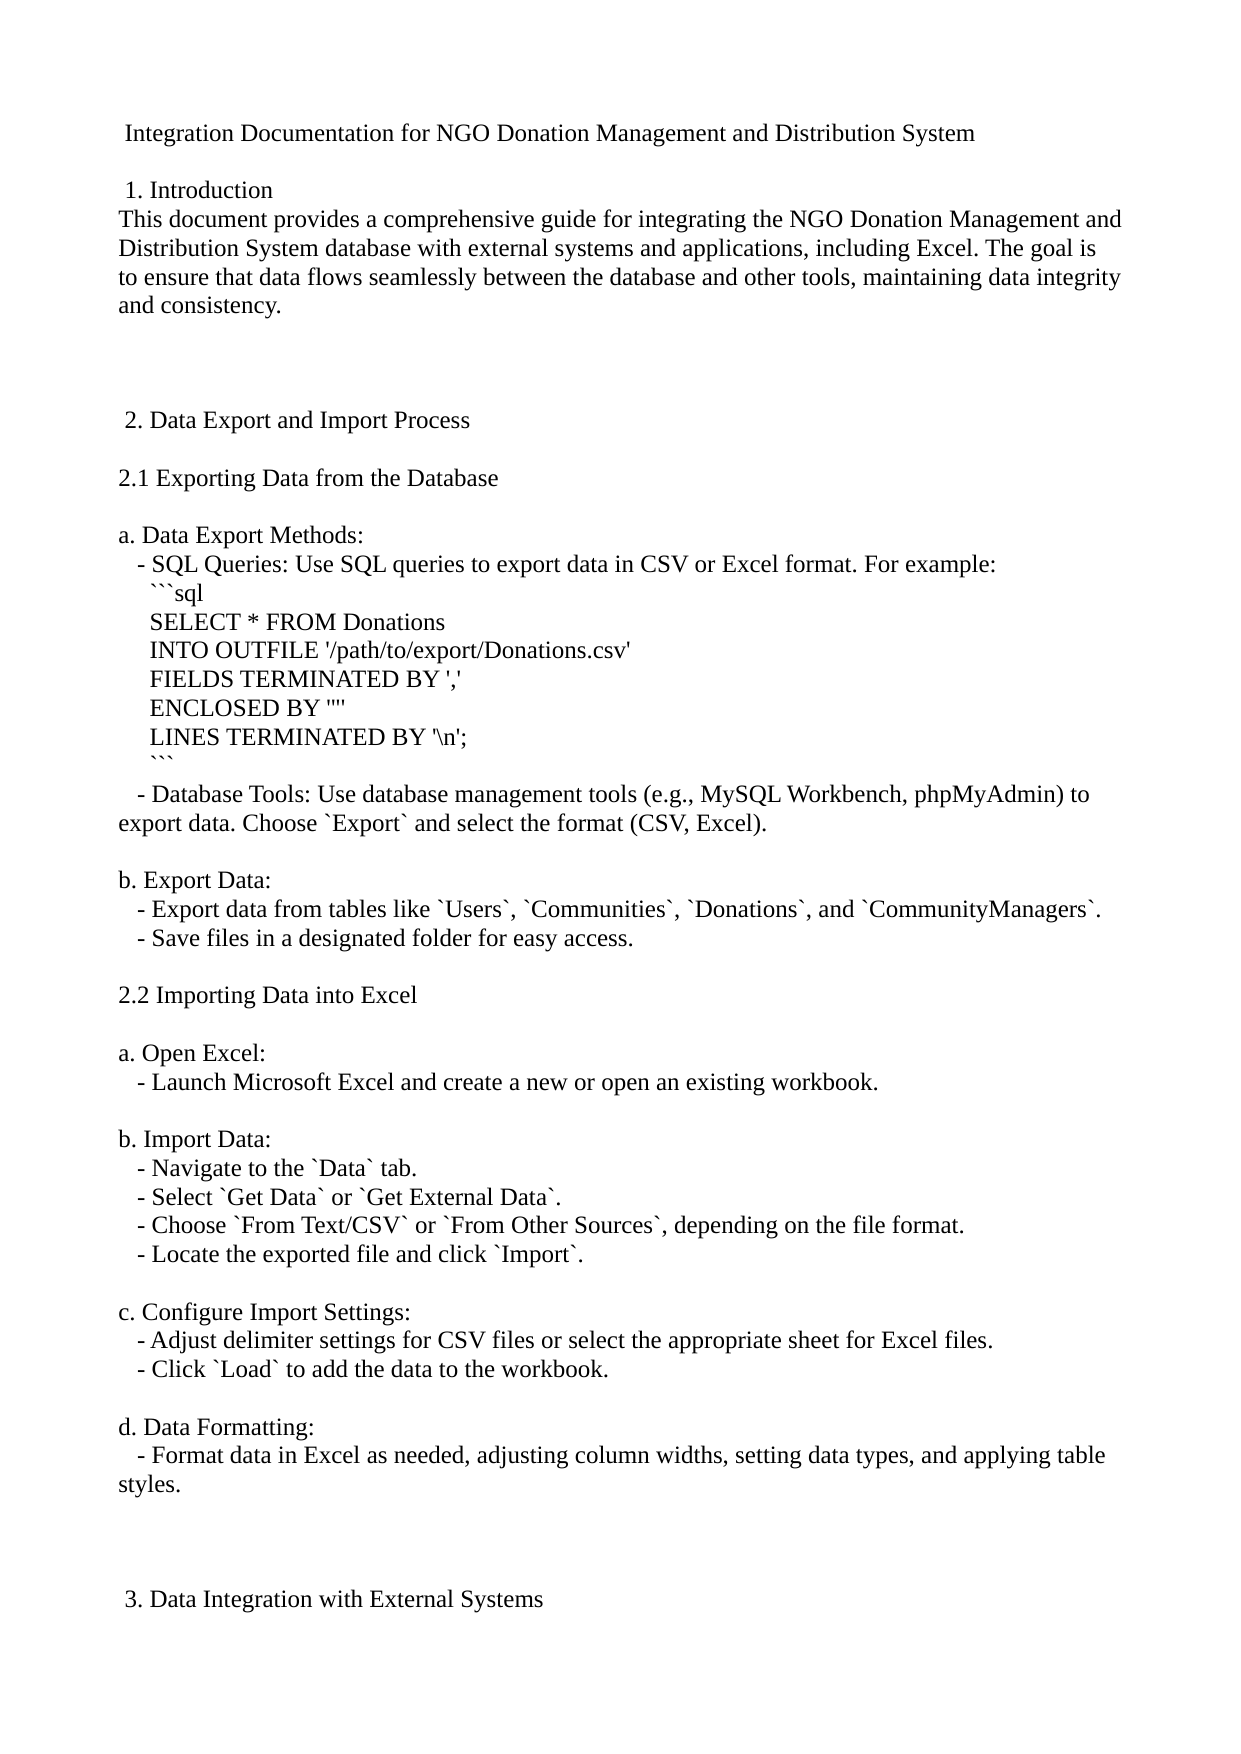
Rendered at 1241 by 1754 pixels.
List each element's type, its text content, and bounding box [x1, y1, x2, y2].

text - Database Tools: Use database management tools (e.g., MySQL Workbench, phpMyAdmin) to export data. Choose `Export` and select the format (CSV, Excel). [118, 779, 1122, 837]
text - Adjust delimiter settings for CSV files or select the appropriate sheet for Excel files. [118, 1326, 1122, 1354]
text 2.2 Importing Data into Excel [118, 981, 1122, 1009]
text a. Open Excel: [118, 1038, 1122, 1067]
text Integration Documentation for NGO Donation Management and Distribution System [118, 118, 1122, 147]
text - SQL Queries: Use SQL queries to export data in CSV or Excel format. For example: [118, 549, 1122, 578]
text - Choose `From Text/CSV` or `From Other Sources`, depending on the file format. [118, 1211, 1122, 1239]
text SELECT * FROM Donations [118, 607, 1122, 636]
text - Save files in a designated folder for easy access. [118, 923, 1122, 952]
text b. Export Data: [118, 866, 1122, 894]
text a. Data Export Methods: [118, 521, 1122, 549]
text 3. Data Integration with External Systems [118, 1584, 1122, 1613]
text 2. Data Export and Import Process [118, 406, 1122, 434]
text c. Configure Import Settings: [118, 1297, 1122, 1326]
text - Launch Microsoft Excel and create a new or open an existing workbook. [118, 1067, 1122, 1096]
text ENCLOSED BY '"' [118, 693, 1122, 722]
text - Click `Load` to add the data to the workbook. [118, 1354, 1122, 1383]
text INTO OUTFILE '/path/to/export/Donations.csv' [118, 636, 1122, 664]
text This document provides a comprehensive guide for integrating the NGO Donation Management and Distribution System database with external systems and applications, including Excel. The goal is to ensure that data flows seamlessly between the database and other tools, maintaining data integrity and consistency. [118, 204, 1122, 319]
text - Format data in Excel as needed, adjusting column widths, setting data types, and applying table styles. [118, 1441, 1122, 1498]
text - Select `Get Data` or `Get External Data`. [118, 1182, 1122, 1211]
text ```sql [118, 578, 1122, 607]
text 2.1 Exporting Data from the Database [118, 463, 1122, 492]
text FIELDS TERMINATED BY ',' [118, 664, 1122, 693]
text - Export data from tables like `Users`, `Communities`, `Donations`, and `CommunityManagers`. [118, 894, 1122, 923]
text ``` [118, 751, 1122, 779]
text d. Data Formatting: [118, 1412, 1122, 1441]
text LINES TERMINATED BY '\n'; [118, 722, 1122, 751]
text b. Import Data: [118, 1124, 1122, 1153]
text 1. Introduction [118, 176, 1122, 204]
text - Locate the exported file and click `Import`. [118, 1239, 1122, 1268]
text - Navigate to the `Data` tab. [118, 1153, 1122, 1182]
